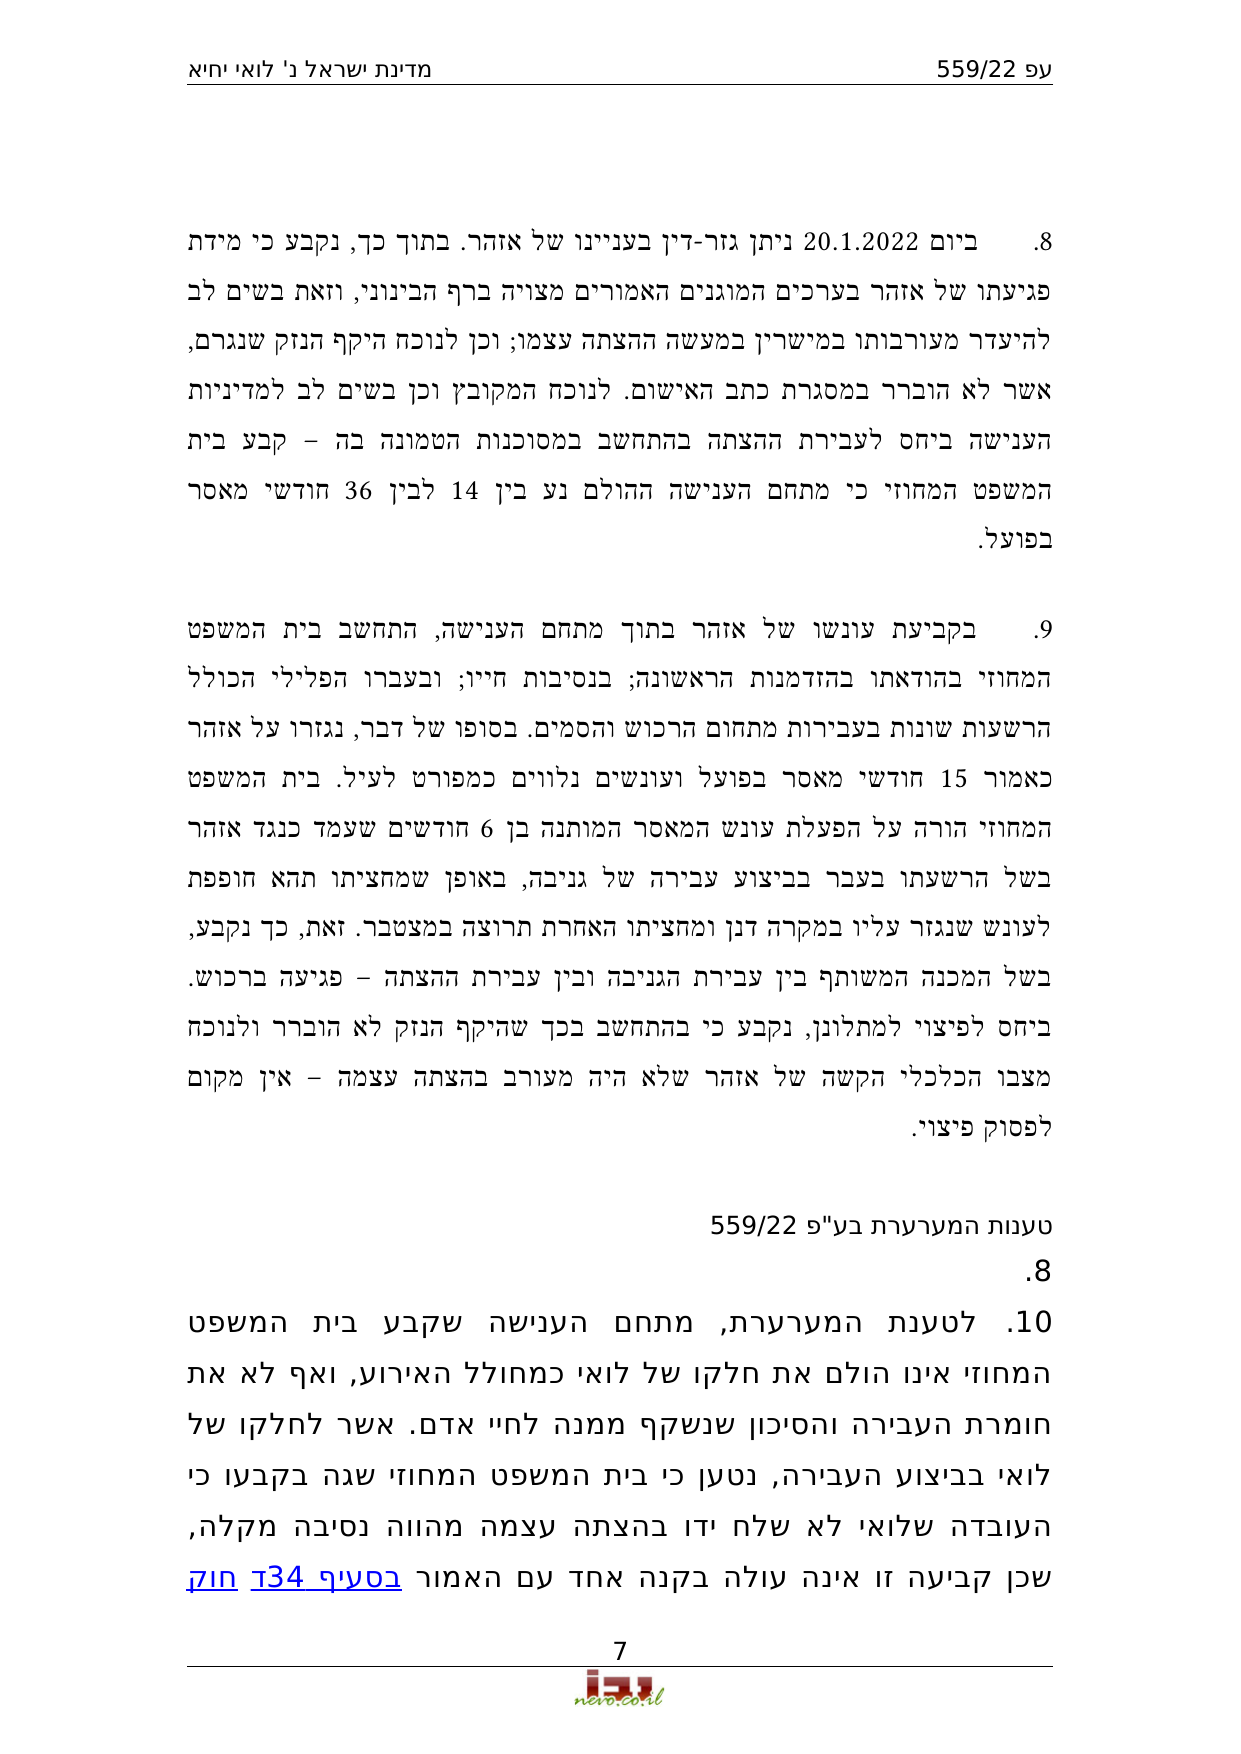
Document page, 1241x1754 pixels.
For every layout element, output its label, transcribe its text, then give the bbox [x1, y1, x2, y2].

list 9. בקביעת עונשו של אזהר בתוך מתחם הענישה, התחשב בית המשפט המחוזי בהודאתו בהזדמנות הראשונה; בנסיבות חייו; ובעברו הפלילי הכולל הרשעות שונות בעבירות מתחום הרכוש והסמים. בסופו של דבר, נגזרו על אזהר כאמור 15 חודשי מאסר בפועל ועונשים נלווים כמפורט לעיל. בית המשפט המחוזי הורה על הפעלת עונש המאסר המותנה בן 6 חודשים שעמד כנגד אזהר בשל הרשעתו בעבר בביצוע עבירה של גניבה, באופן שמחציתו תהא חופפת לעונש שנגזר עליו במקרה דנן ומחציתו האחרת תרוצה במצטבר. זאת, כך נקבע, בשל המכנה המשותף בין עבירת הגניבה ובין עבירת ההצתה – פגיעה ברכוש. ביחס לפיצוי למתלונן, נקבע כי בהתחשב בכך שהיקף הנזק לא הוברר ולנוכח מצבו הכלכלי הקשה של אזהר שלא היה מעורב בהצתה עצמה – אין מקום לפסוק פיצוי. [187, 612, 1053, 1143]
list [187, 1306, 1053, 1594]
list 8. ביום 20.1.2022 ניתן גזר-דין בעניינו של אזהר. בתוך כך, נקבע כי מידת פגיעתו של אזהר בערכים המוגנים האמורים מצויה ברף הבינוני, וזאת בשים לב להיעדר מעורבותו במישרין במעשה ההצתה עצמו; וכן לנוכח היקף הנזק שנגרם, אשר לא הוברר במסגרת כתב האישום. לנוכח המקובץ וכן בשים לב למדיניות הענישה ביחס לעבירת ההצתה בהתחשב במסוכנות הטמונה בה – קבע בית המשפט המחוזי כי מתחם הענישה ההולם נע בין 14 לבין 36 חודשי מאסר בפועל. [187, 224, 1053, 556]
picture [574, 1669, 666, 1707]
list טענות המערערת בע"פ 559/22 [187, 1211, 1053, 1240]
